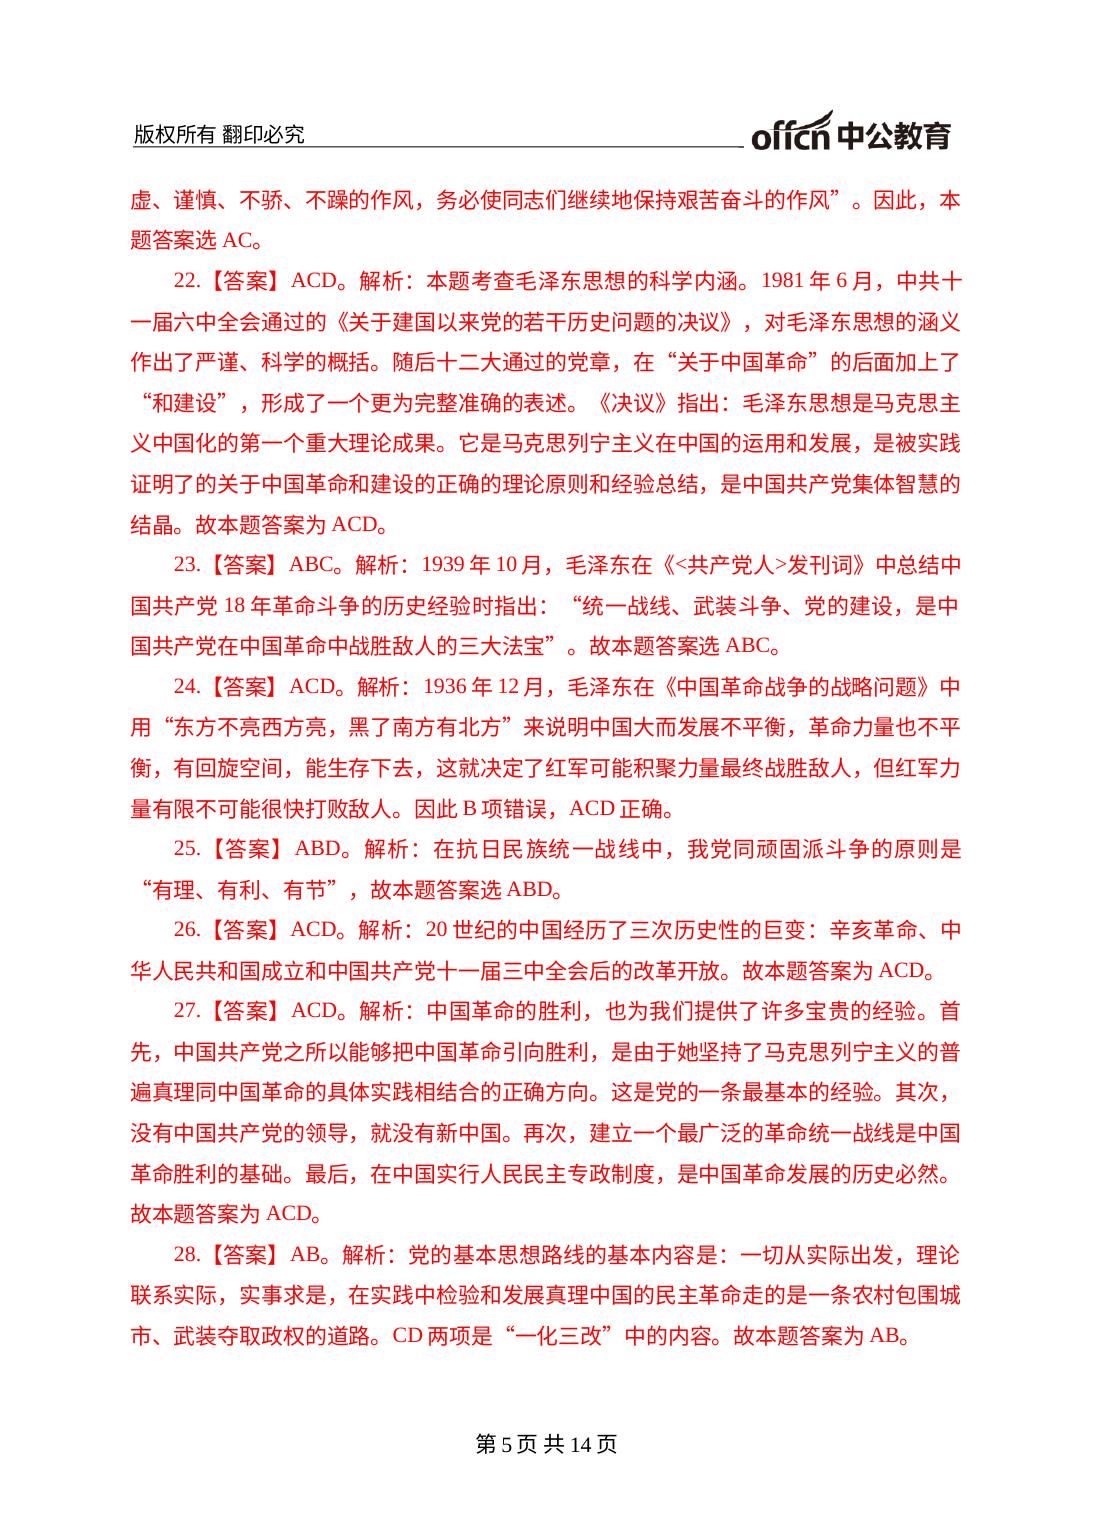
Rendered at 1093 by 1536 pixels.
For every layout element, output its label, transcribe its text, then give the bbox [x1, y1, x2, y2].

picture [750, 104, 952, 155]
text 26.【答案】ACD。解析：20世纪的中国经历了三次历史性的巨变：辛亥革命、中华人民共和国成立和中国共产党十一届三中全会后的改革开放。故本题答案为ACD。 [130, 913, 963, 986]
text 28.【答案】AB。解析：党的基本思想路线的基本内容是：一切从实际出发，理论联系实际，实事求是，在实践中检验和发展真理中国的民主革命走的是一条农村包围城市、武装夺取政权的道路。CD两项是“一化三改”中的内容。故本题答案为AB。 [130, 1237, 963, 1351]
text 27.【答案】ACD。解析：中国革命的胜利，也为我们提供了许多宝贵的经验。首先，中国共产党之所以能够把中国革命引向胜利，是由于她坚持了马克思列宁主义的普遍真理同中国革命的具体实践相结合的正确方向。这是党的一条最基本的经验。其次，没有中国共产党的领导，就没有新中国。再次，建立一个最广泛的革命统一战线是中国革命胜利的基础。最后，在中国实行人民民主专政制度，是中国革命发展的历史必然。故本题答案为ACD。 [130, 994, 963, 1229]
text 22.【答案】ACD。解析：本题考查毛泽东思想的科学内涵。1981年6月，中共十一届六中全会通过的《关于建国以来党的若干历史问题的决议》，对毛泽东思想的涵义作出了严谨、科学的概括。随后十二大通过的党章，在“关于中国革命”的后面加上了“和建设”，形成了一个更为完整准确的表述。《决议》指出：毛泽东思想是马克思主义中国化的第一个重大理论成果。它是马克思列宁主义在中国的运用和发展，是被实践证明了的关于中国革命和建设的正确的理论原则和经验总结，是中国共产党集体智慧的结晶。故本题答案为ACD。 [130, 263, 963, 540]
text 23.【答案】ABC。解析：1939年10月，毛泽东在《<共产党人>发刊词》中总结中国共产党18年革命斗争的历史经验时指出：“统一战线、武装斗争、党的建设，是中国共产党在中国革命中战胜敌人的三大法宝”。故本题答案选ABC。 [130, 548, 963, 661]
text 21.【答案】AC。解析：毛泽东同志在党的七届二中全会上要求全党在胜利面前保持清醒头脑，在夺取全国政权后要经受住执政的考验，提出“务必使同志们继续保持谦虚、谨慎、不骄、不躁的作风，务必使同志们继续地保持艰苦奋斗的作风”。因此，本题答案选AC。 [130, 182, 963, 256]
text 25.【答案】ABD。解析：在抗日民族统一战线中，我党同顽固派斗争的原则是“有理、有利、有节”，故本题答案选ABD。 [130, 832, 963, 905]
text 24.【答案】ACD。解析：1936年12月，毛泽东在《中国革命战争的战略问题》中用“东方不亮西方亮，黑了南方有北方”来说明中国大而发展不平衡，革命力量也不平衡，有回旋空间，能生存下去，这就决定了红军可能积聚力量最终战胜敌人，但红军力量有限不可能很快打败敌人。因此B项错误，ACD正确。 [130, 669, 963, 824]
